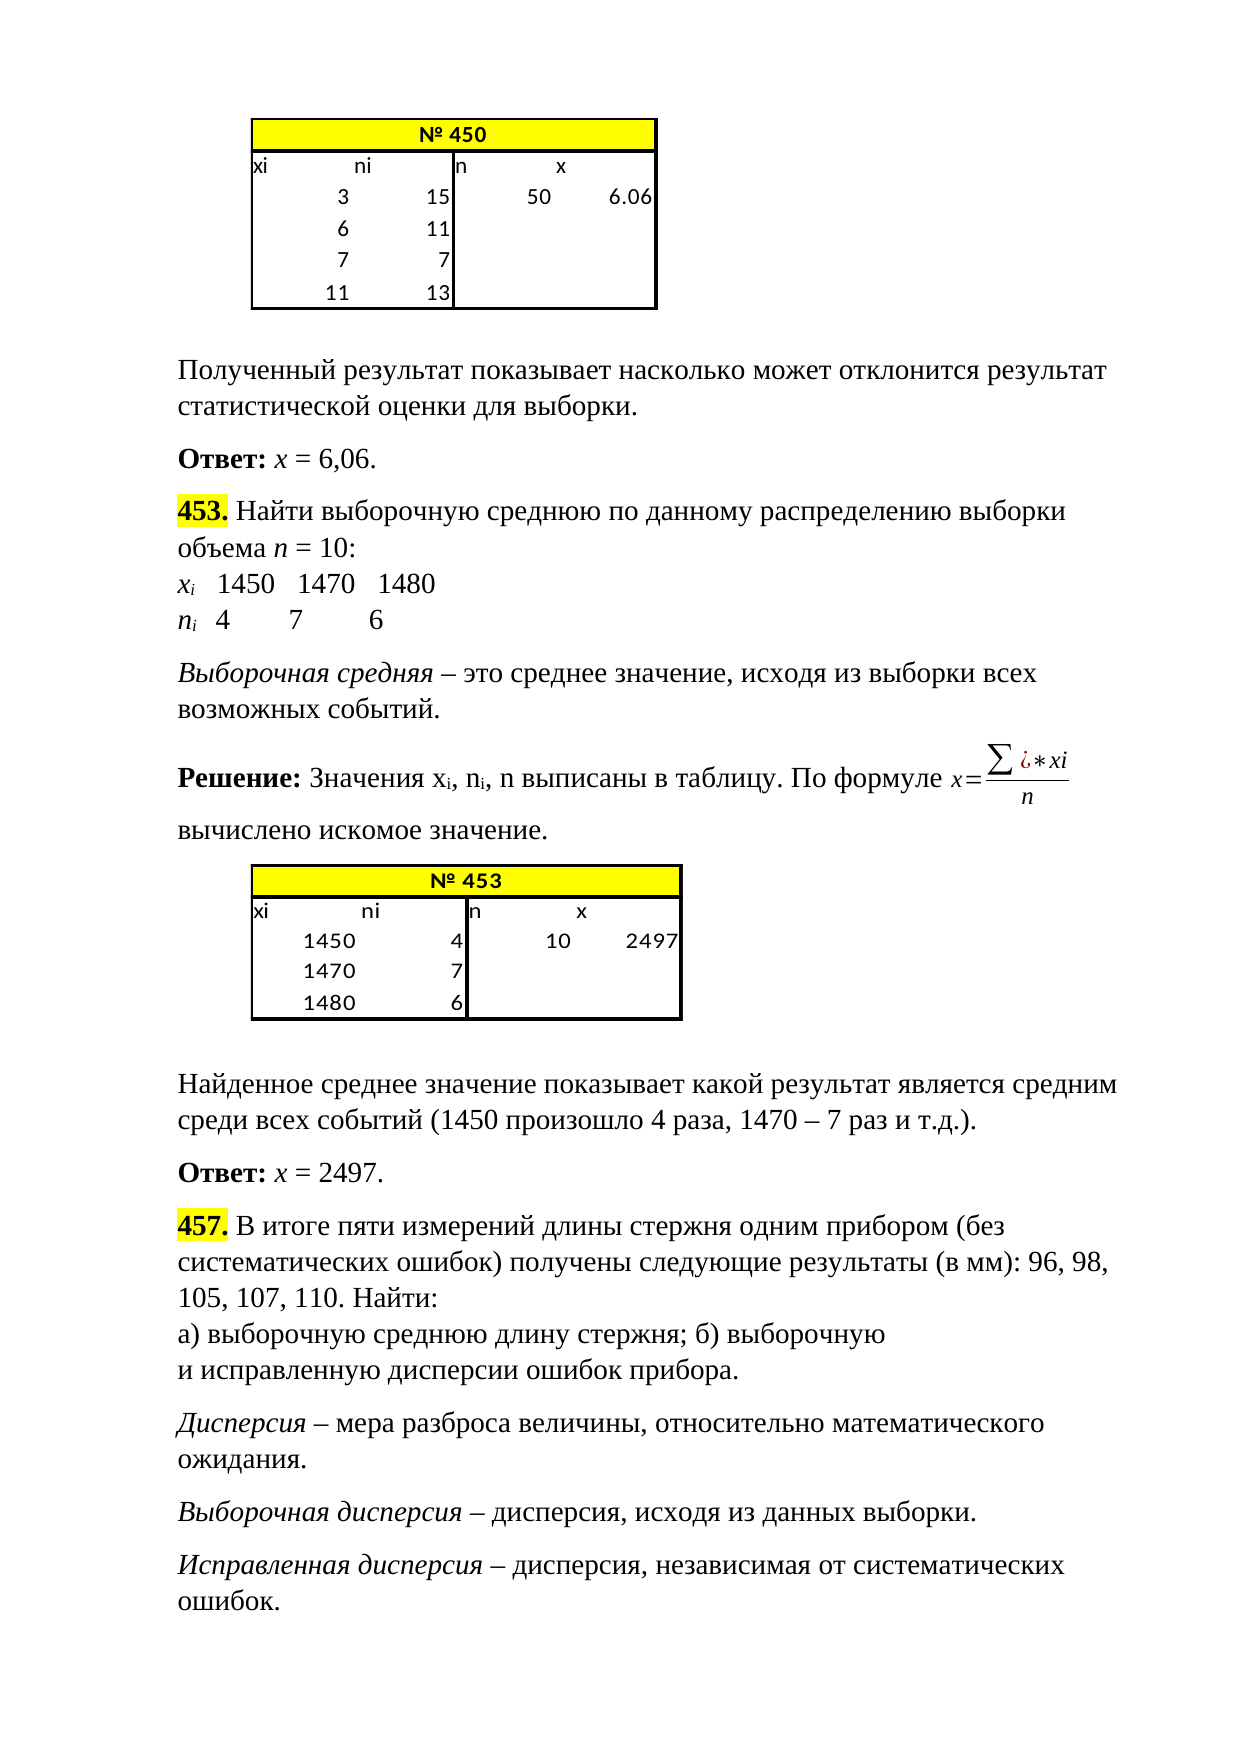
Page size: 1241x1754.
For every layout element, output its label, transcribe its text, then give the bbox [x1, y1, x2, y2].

text Найденное среднее значение показывает какой результат является средним среди всех событий (1450 произошло 4 раза, 1470 – 7 раз и т.д.). [177, 1066, 1152, 1136]
text Ответ: x = 2497. [177, 1155, 1152, 1188]
text Дисперсия – мера разброса величины, относительно математического ожидания. [177, 1405, 1152, 1475]
text 453. Найти выборочную среднюю по данному распределению выборки объема n = 10: xi 1450 1470 1480 ni 4 7 6 [177, 493, 1152, 636]
text Исправленная дисперсия – дисперсия, независимая от систематических ошибок. [177, 1547, 1152, 1617]
text Полученный результат показывает насколько может отклонится результат статистической оценки для выборки. [177, 352, 1152, 421]
text 457. В итоге пяти измерений длины стержня одним прибором (без систематических ошибок) получены следующие результаты (в мм): 96, 98, 105, 107, 110. Найти: а) выборочную среднюю длину стержня; б) выборочную и исправленную дисперсии ошибок прибора. [177, 1208, 1152, 1386]
text Выборочная средняя – это среднее значение, исходя из выборки всех возможных событий. [177, 655, 1152, 724]
text Выборочная дисперсия – дисперсия, исходя из данных выборки. [177, 1494, 1152, 1528]
text Ответ: x = 6,06. [177, 441, 1152, 474]
text Решение: Значения xi, ni, n выписаны в таблицу. По формуле вычислено искомое значение. [177, 744, 1152, 845]
